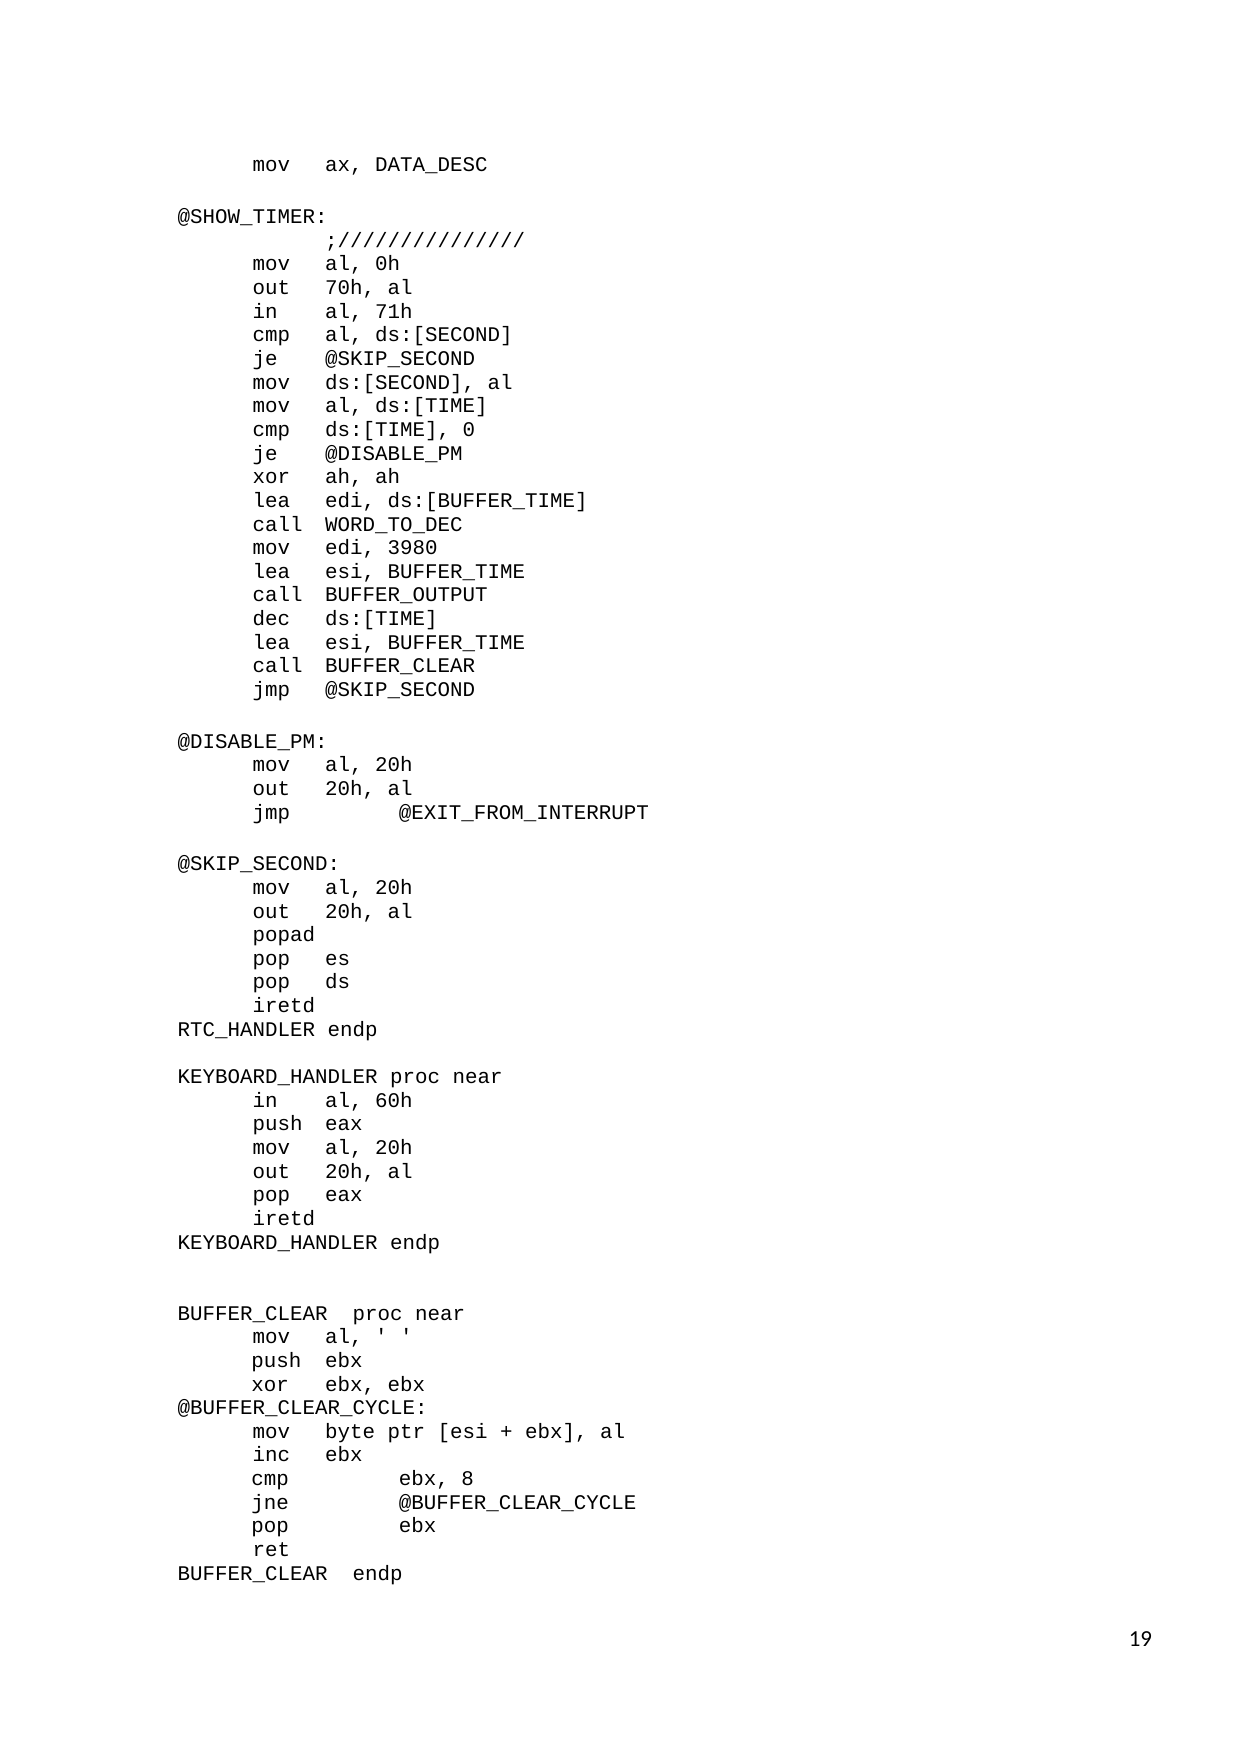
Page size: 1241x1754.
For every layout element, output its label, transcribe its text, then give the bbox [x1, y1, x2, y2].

text out 20h, al [177, 778, 1152, 802]
text jmp @EXIT_FROM_INTERRUPT [177, 802, 1152, 825]
text mov al, ds:[TIME] [177, 395, 1152, 419]
text popad [177, 924, 1152, 948]
text KEYBOARD_HANDLER proc near [177, 1066, 1152, 1090]
text mov ds:[SECOND], al [177, 372, 1152, 395]
text iretd [177, 995, 1152, 1019]
text push ebx [177, 1350, 1152, 1373]
text je @SKIP_SECOND [177, 348, 1152, 372]
text inc ebx [177, 1444, 1152, 1468]
text cmp ebx, 8 [177, 1468, 1152, 1492]
text jne @BUFFER_CLEAR_CYCLE [177, 1492, 1152, 1515]
text mov al, 20h [177, 754, 1152, 778]
text KEYBOARD_HANDLER endp [177, 1232, 1152, 1255]
text @SHOW_TIMER: ;/////////////// [177, 206, 1152, 253]
text lea esi, BUFFER_TIME [177, 561, 1152, 584]
text dec ds:[TIME] [177, 608, 1152, 632]
text mov al, 0h [177, 253, 1152, 277]
text @BUFFER_CLEAR_CYCLE: [177, 1397, 1152, 1421]
text iretd [177, 1208, 1152, 1232]
text call BUFFER_CLEAR [177, 655, 1152, 679]
text mov ax, DATA_DESC [177, 154, 1152, 178]
text in al, 71h [177, 301, 1152, 324]
text BUFFER_CLEAR proc near [177, 1303, 1152, 1326]
text pop ds [177, 972, 1152, 995]
text out 70h, al [177, 277, 1152, 301]
text mov al, 20h [177, 877, 1152, 901]
text in al, 60h [177, 1090, 1152, 1113]
text mov al, ' ' [177, 1326, 1152, 1350]
text cmp al, ds:[SECOND] [177, 324, 1152, 348]
text cmp ds:[TIME], 0 [177, 419, 1152, 443]
text out 20h, al [177, 901, 1152, 924]
text jmp @SKIP_SECOND [177, 679, 1152, 703]
text @SKIP_SECOND: [177, 853, 1152, 877]
text pop es [177, 948, 1152, 972]
text pop ebx [177, 1515, 1152, 1539]
text out 20h, al [177, 1161, 1152, 1184]
text mov al, 20h [177, 1137, 1152, 1161]
text je @DISABLE_PM [177, 443, 1152, 466]
text lea esi, BUFFER_TIME [177, 632, 1152, 655]
text mov edi, 3980 [177, 537, 1152, 561]
text push eax [177, 1113, 1152, 1137]
text lea edi, ds:[BUFFER_TIME] [177, 490, 1152, 513]
text RTC_HANDLER endp [177, 1019, 1152, 1042]
text xor ebx, ebx [177, 1373, 1152, 1397]
text ret [177, 1539, 1152, 1563]
text xor ah, ah [177, 466, 1152, 490]
text call BUFFER_OUTPUT [177, 584, 1152, 608]
text BUFFER_CLEAR endp [177, 1563, 1152, 1586]
text pop eax [177, 1184, 1152, 1208]
text call WORD_TO_DEC [177, 513, 1152, 537]
text mov byte ptr [esi + ebx], al [177, 1421, 1152, 1444]
text @DISABLE_PM: [177, 731, 1152, 754]
